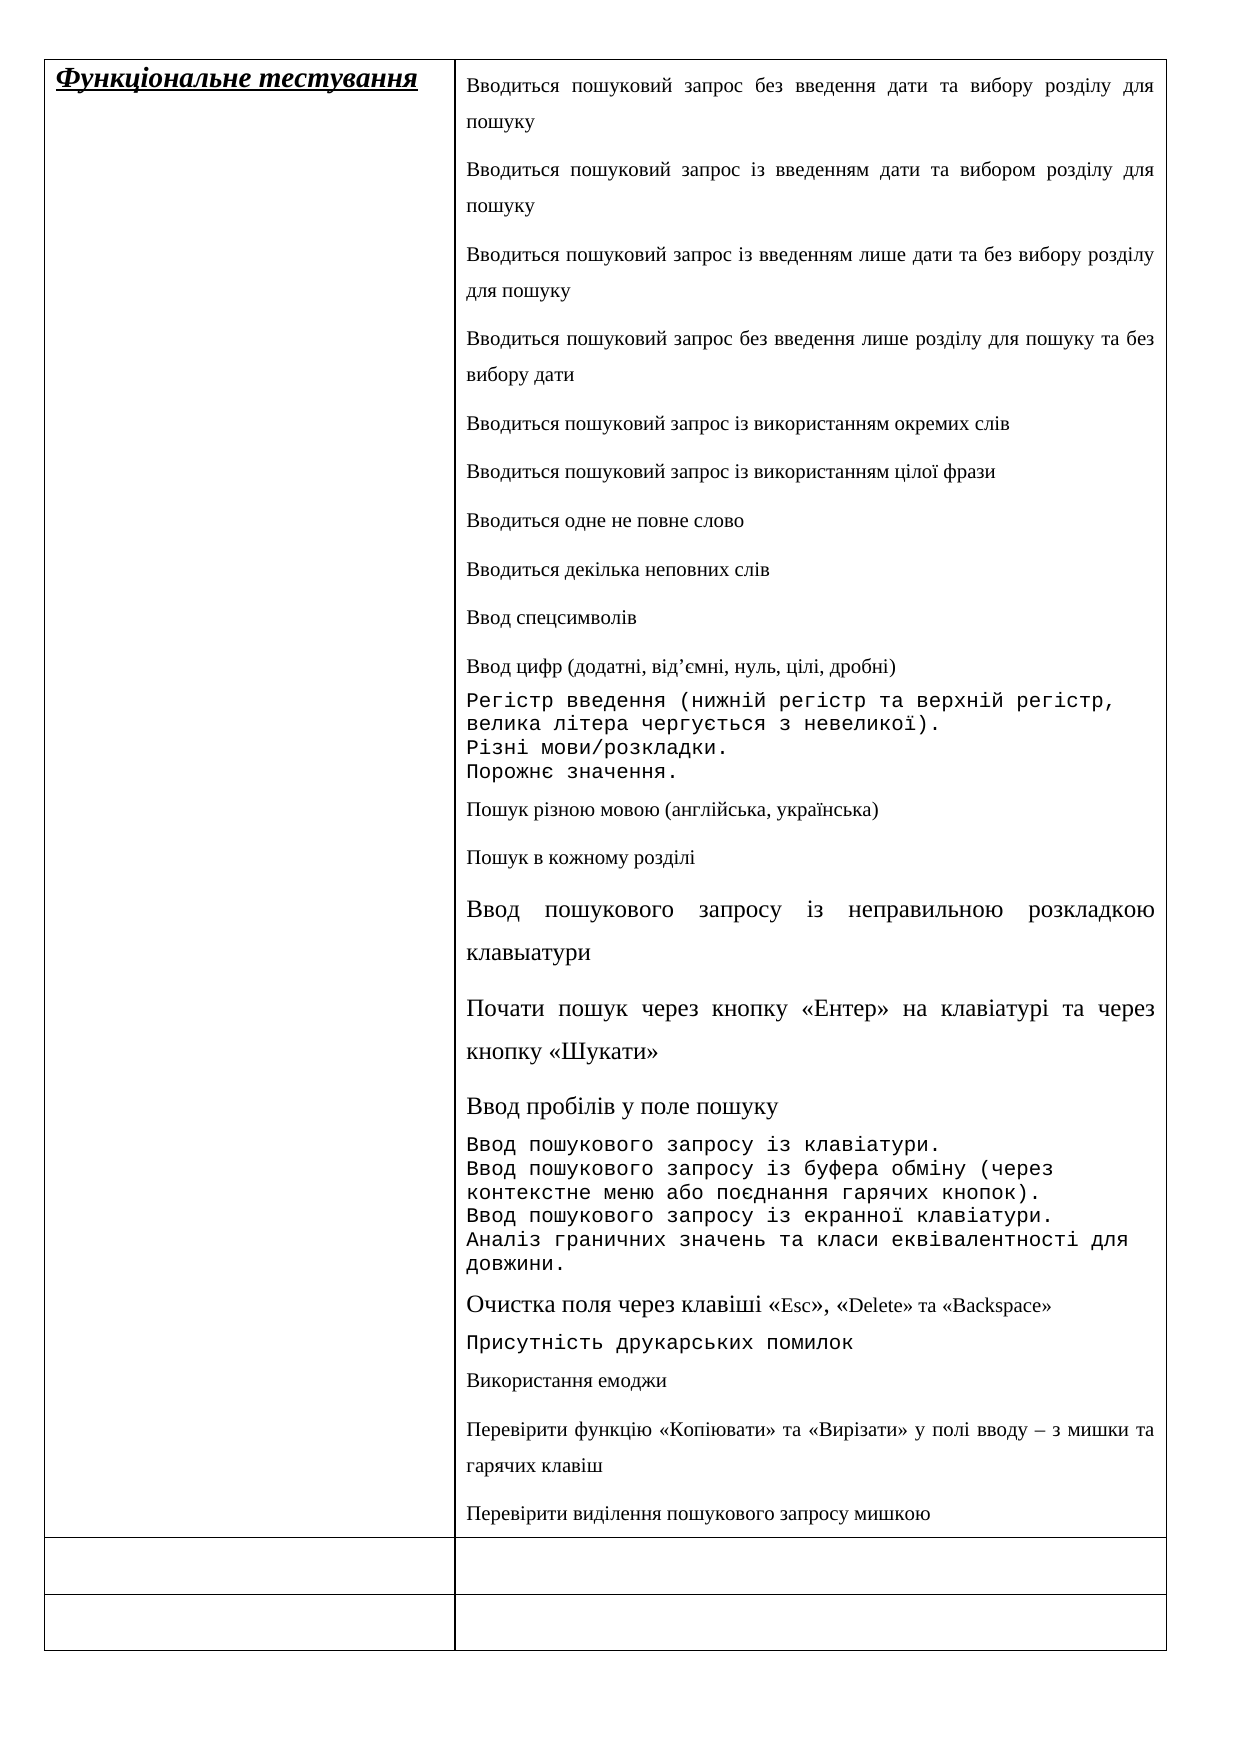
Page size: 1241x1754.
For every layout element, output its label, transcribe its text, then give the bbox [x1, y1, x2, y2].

table_cell [45, 1538, 454, 1594]
table_cell [456, 1538, 1166, 1594]
table_cell [45, 1595, 454, 1650]
table_cell Вводиться пошуковий запрос без введення дати та вибору розділу для пошуку Вводиться пошуковий запрос із введенням дати та вибором розділу для пошуку Вводиться пошуковий запрос із введенням лише дати та без вибору розділу для пошуку Вводиться пошуковий запрос без введення лише розділу для пошуку та без вибору дати Вводиться пошуковий запрос із використанням окремих слів Вводиться пошуковий запрос із використанням цілої фрази Вводиться одне не повне слово Вводиться декілька неповних слів Ввод спецсимволів Ввод цифр (додатні, від’ємні, нуль, цілі, дробні) Регістр введення (нижній регістр та верхній регістр, велика літера чергується з невеликої). Різні мови/розкладки. Порожнє значення. Пошук різною мовою (англійська, українська) Пошук в кожному розділі Ввод пошукового запросу із неправильною розкладкою клавыатури Почати пошук через кнопку «Ентер» на клавіатурі та через кнопку «Шукати» Ввод пробілів у поле пошуку Ввод пошукового запросу із клавіатури. Ввод пошукового запросу із буфера обміну (через контекстне меню або поєднання гарячих кнопок). Ввод пошукового запросу із екранної клавіатури. Аналіз граничних значень та класи еквівалентності для довжини. Очистка поля через клавіші «Esc», «Delete» та «Backspace» Присутність друкарських помилок Використання емоджи Перевірити функцію «Копіювати» та «Вирізати» у полі вводу – з мишки та гарячих клавіш Перевірити виділення пошукового запросу мишкою [456, 60, 1166, 1537]
table_cell [456, 1595, 1166, 1650]
table_cell Функціональне тестування [45, 60, 454, 1537]
